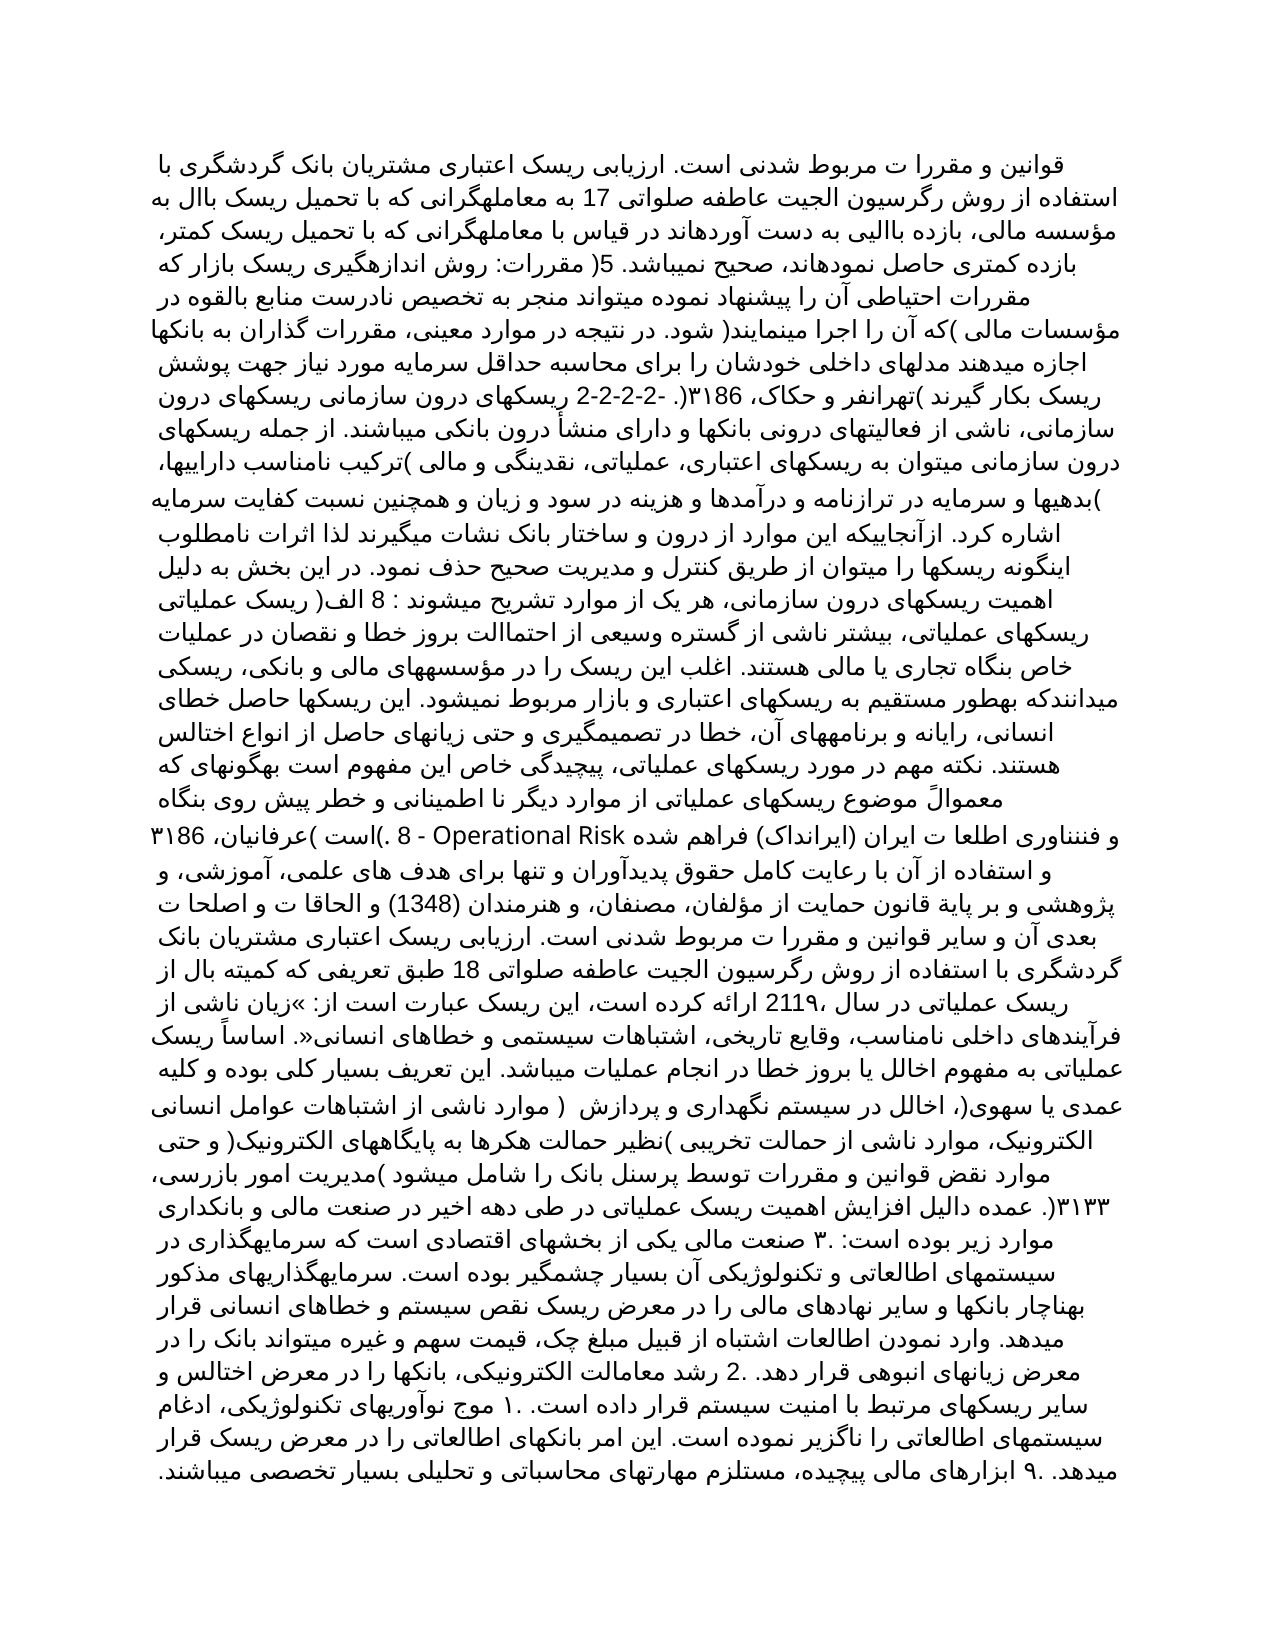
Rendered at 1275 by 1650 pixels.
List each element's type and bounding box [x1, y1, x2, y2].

text [150, 150, 1125, 1485]
